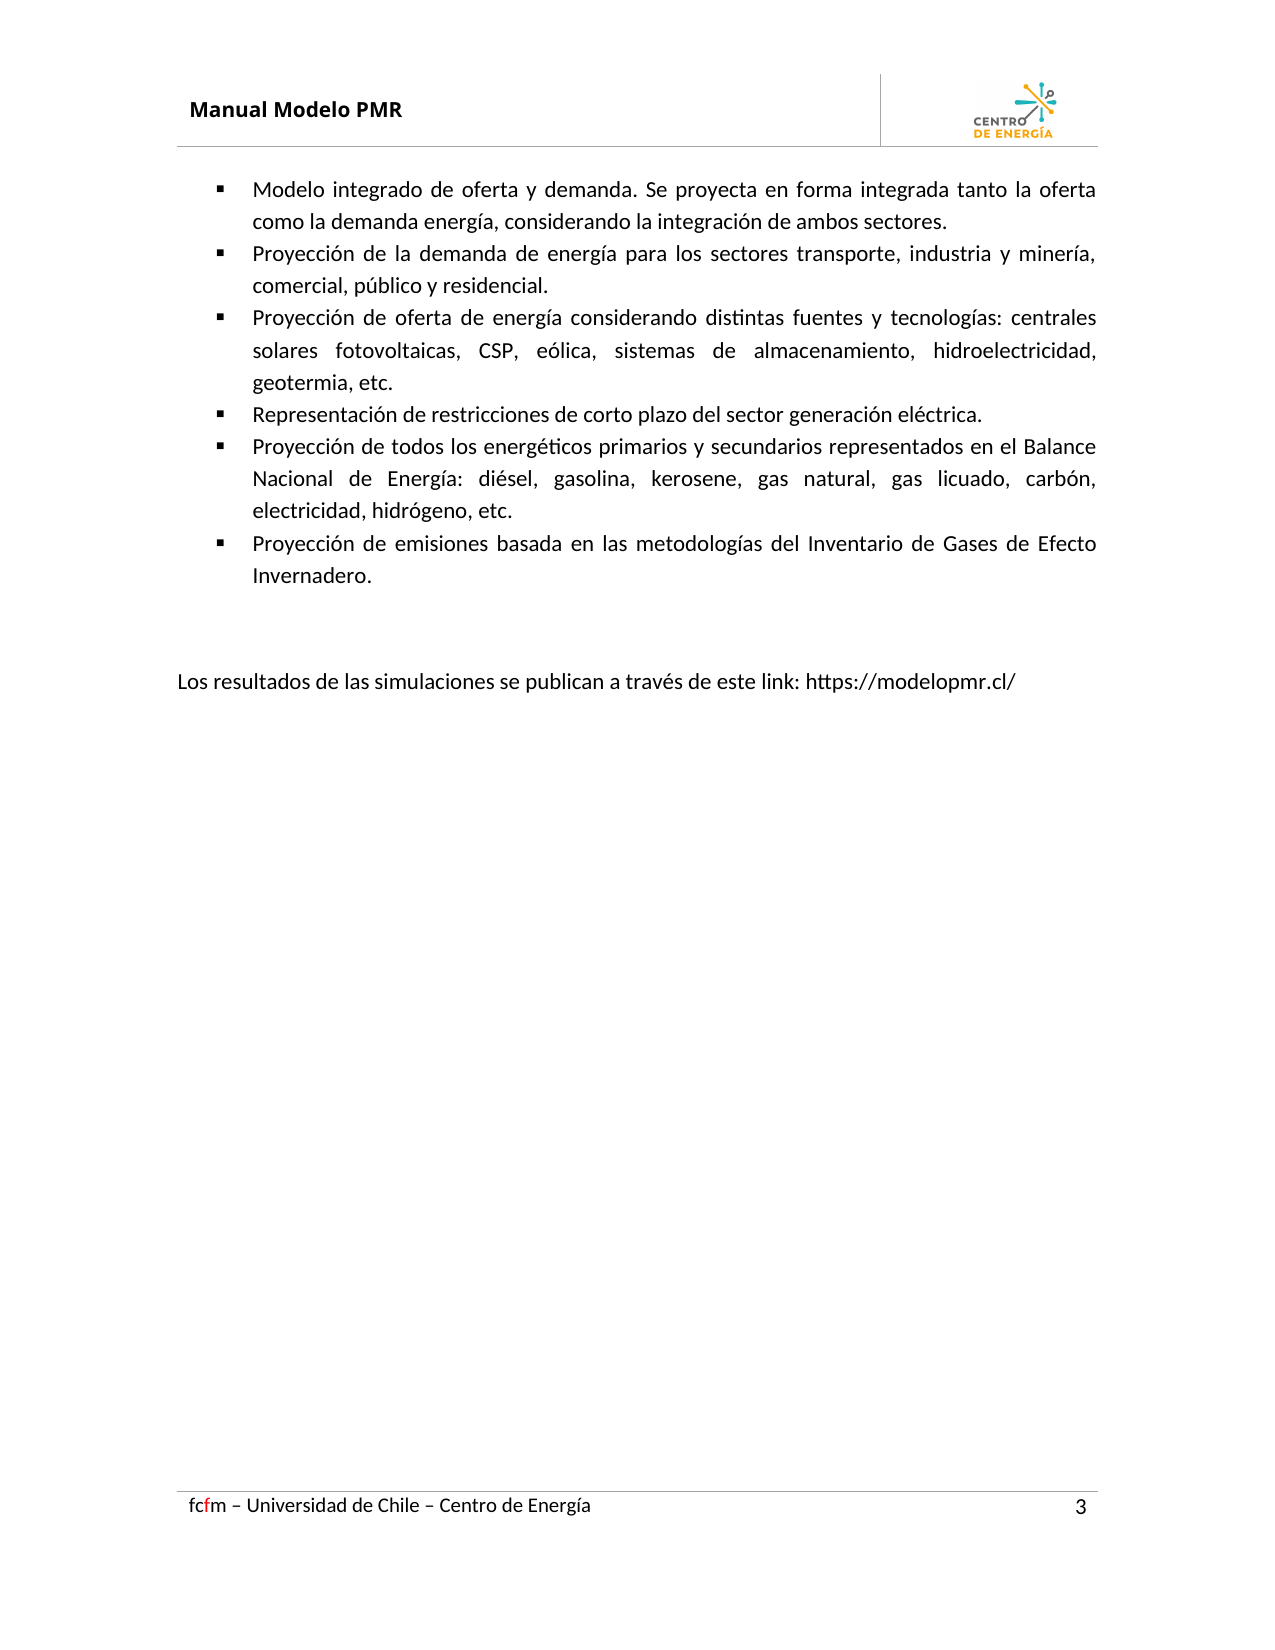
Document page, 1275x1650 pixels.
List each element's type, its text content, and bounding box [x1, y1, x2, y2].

list Representación de restricciones de corto plazo del sector generación eléctrica. [215, 400, 1098, 428]
list Proyección de oferta de energía considerando distintas fuentes y tecnologías: centrales solares fotovoltaicas, CSP, eólica, sistemas de almacenamiento, hidroelectricidad, geotermia, etc. [215, 303, 1098, 396]
list Modelo integrado de oferta y demanda. Se proyecta en forma integrada tanto la oferta como la demanda energía, considerando la integración de ambos sectores. [215, 175, 1098, 235]
list Proyección de emisiones basada en las metodologías del Inventario de Gases de Efecto Invernadero. [215, 529, 1098, 589]
list Proyección de la demanda de energía para los sectores transporte, industria y minería, comercial, público y residencial. [215, 239, 1098, 299]
picture [973, 81, 1058, 139]
list Proyección de todos los energéticos primarios y secundarios representados en el Balance Nacional de Energía: diésel, gasolina, kerosene, gas natural, gas licuado, carbón, electricidad, hidrógeno, etc. [215, 432, 1098, 525]
text Los resultados de las simulaciones se publican a través de este link: https://modelopmr.cl/ [177, 667, 1098, 695]
